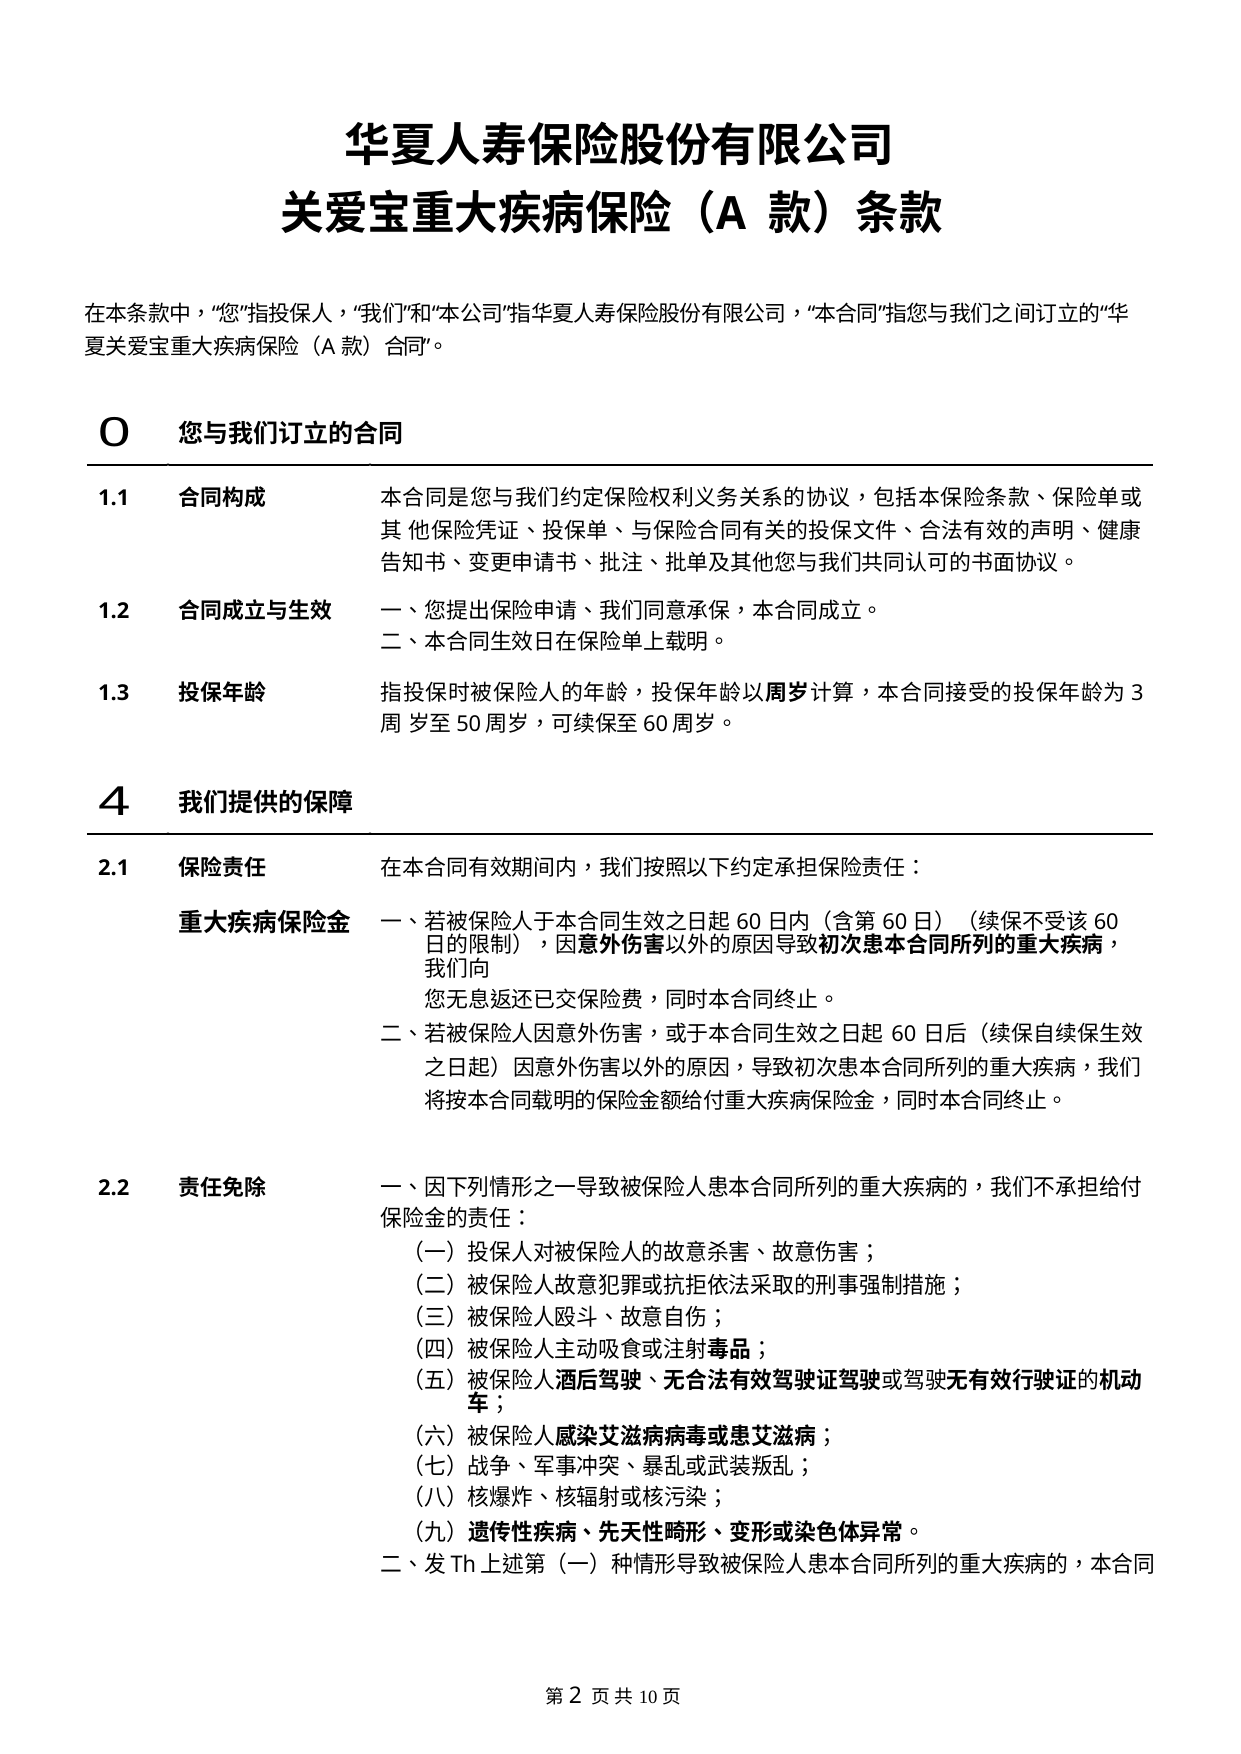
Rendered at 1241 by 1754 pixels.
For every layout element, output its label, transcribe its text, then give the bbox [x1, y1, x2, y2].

text （六）被保险人感染艾滋病病毒或患艾滋病； [402, 1418, 1165, 1451]
list 合同构成 本合同是您与我们约定保险权利义务关系的协议，包括本保险条款、保险单或其 他保险凭证、投保单、与保险合同有关的投保文件、合法有效的声明、健康告知书、变更申请书、批注、批单及其他您与我们共同认可的书面协议。 [98, 480, 1144, 577]
text 二、本合同生效日在保险单上载明。 [380, 626, 1165, 655]
text 关爱宝重大疾病保险（A 款）条款 [280, 172, 1165, 244]
text 重大疾病保险金 一、若被保险人于本合同生效之日起 60 日内（含第 60 日）（续保不受该 60 日的限制），因意外伤害以外的原因导致初次患本合同所列的重大疾病，我们向 [178, 907, 1144, 983]
text （一）投保人对被保险人的故意杀害、故意伤害； [402, 1236, 1165, 1267]
subtitle 责任免除 一、因下列情形之一导致被保险人患本合同所列的重大疾病的，我们不承担给付 保险金的责任： [98, 1171, 1144, 1233]
text 二、若被保险人因意外伤害，或于本合同生效之日起 60 日后（续保自续保生效之日起）因意外伤害以外的原因，导致初次患本合同所列的重大疾病，我们将按本合同载明的保险金额给付重大疾病保险金，同时本合同终止。 [380, 1018, 1144, 1115]
text （五）被保险人酒后驾驶、无合法有效驾驶证驾驶或驾驶无有效行驶证的机动车； [402, 1368, 1147, 1418]
subtitle （七）战争、军事冲突、暴乱或武装叛乱； [402, 1451, 1165, 1481]
subtitle 0 您与我们订立的合同 [98, 403, 1165, 455]
text 在本条款中，“您”指投保人，“我们”和“本公司”指华夏人寿保险股份有限公司，“本合同”指您与我们之间订立的“华夏关爱宝重大疾病保险（A 款）合同”。 [84, 298, 1147, 361]
text 二、发Th上述第（一）种情形导致被保险人患本合同所列的重大疾病的，本合同 [380, 1548, 1165, 1578]
subtitle 华夏人寿保险股份有限公司 [344, 119, 1165, 172]
list 投保年龄 指投保时被保险人的年龄，投保年龄以周岁计算，本合同接受的投保年龄为3周 岁至50周岁，可续保至60周岁。 [98, 677, 1143, 738]
list 合同成立与生效 一、您提出保险申请、我们同意承保，本合同成立。 [98, 595, 1165, 624]
text （二）被保险人故意犯罪或抗拒依法采取的刑事强制措施； [402, 1269, 1165, 1301]
text （三）被保险人殴斗、故意自伤； [402, 1303, 1165, 1331]
list 保险责任 在本合同有效期间内，我们按照以下约定承担保险责任： [98, 847, 1165, 882]
text （八）核爆炸、核辐射或核污染； [402, 1483, 1165, 1511]
text 您无息返还已交保险费，同时本合同终止。 [424, 984, 1165, 1014]
text （九）遗传性疾病、先天性畸形、变形或染色体异常。 [402, 1511, 1165, 1548]
text 4 我们提供的保障 [98, 772, 1165, 824]
text （四）被保险人主动吸食或注射毒品； [402, 1331, 1165, 1364]
